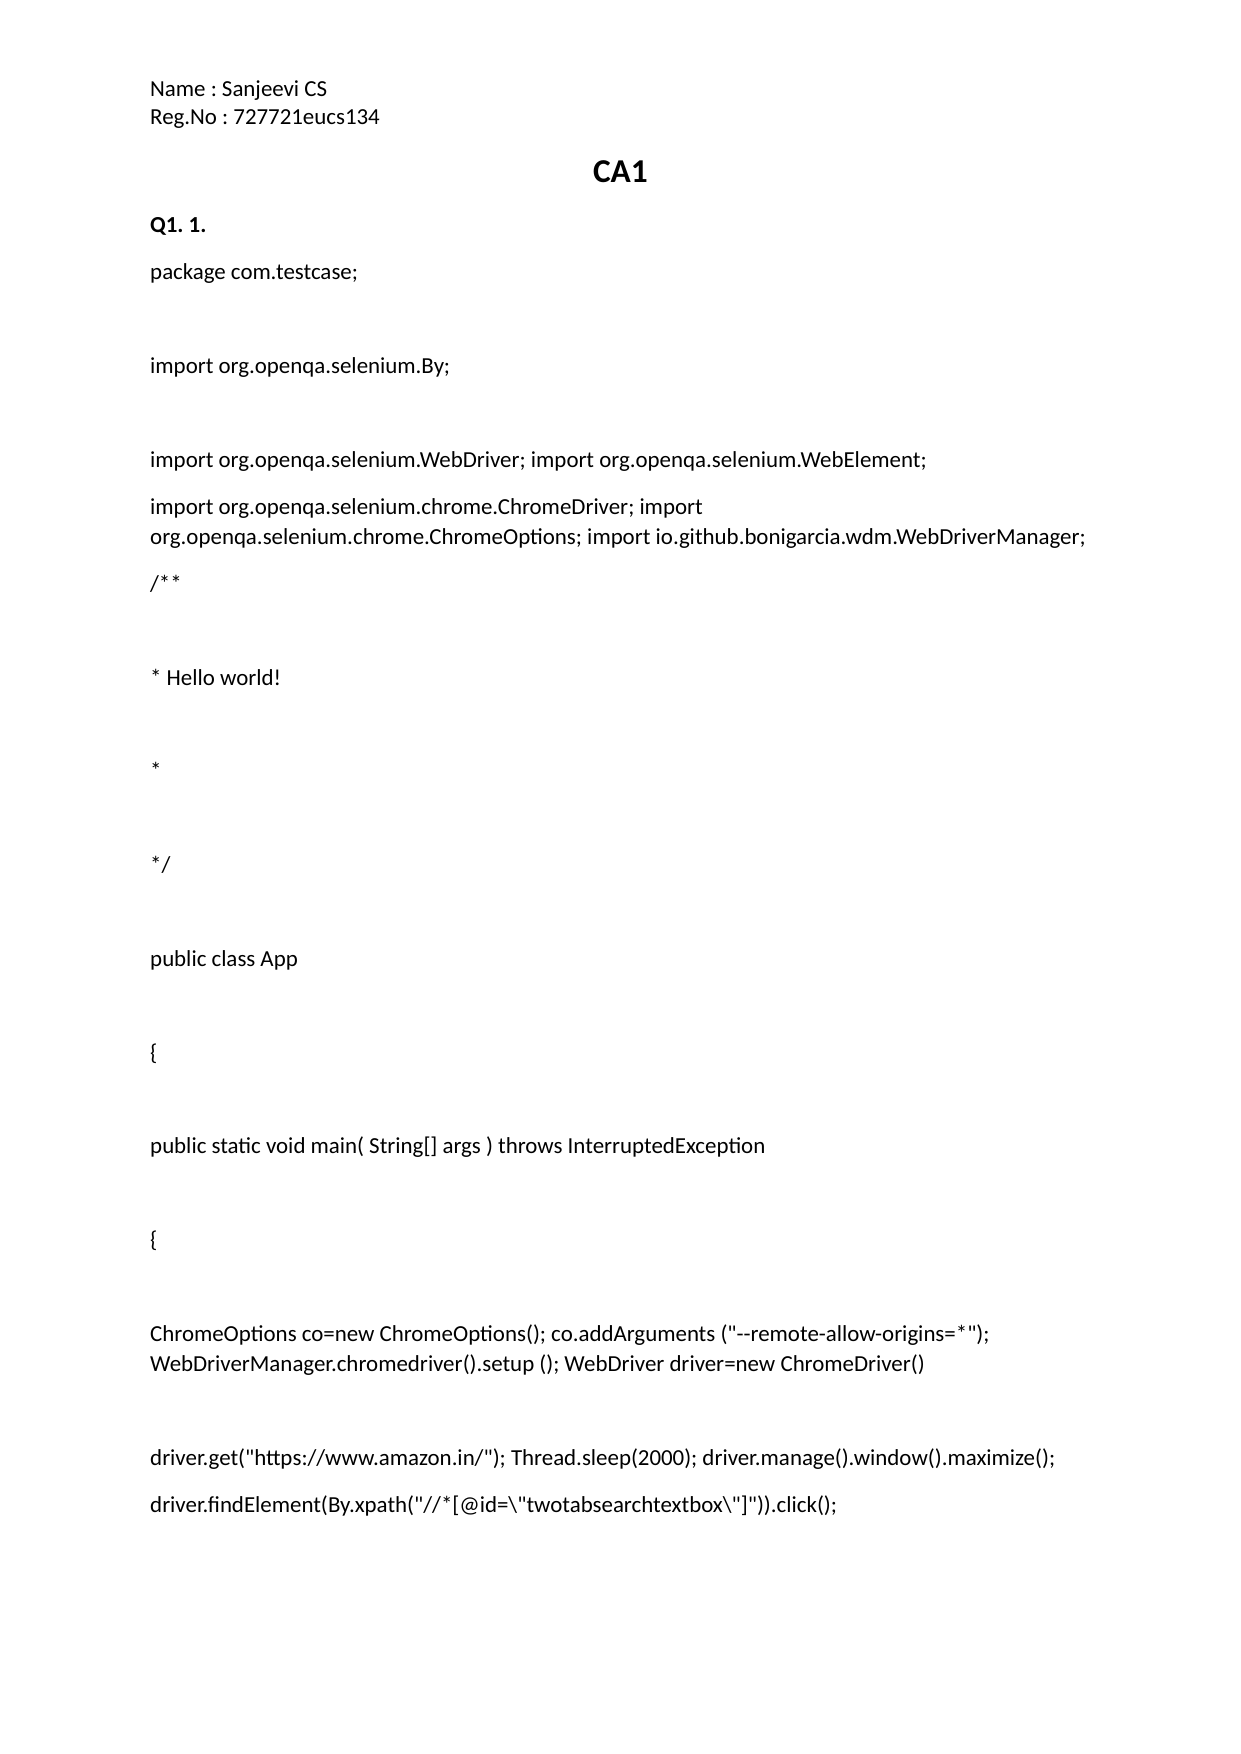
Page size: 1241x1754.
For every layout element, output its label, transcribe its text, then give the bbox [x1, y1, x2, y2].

text driver.ﬁndElement(By.xpath("//*[@id=\"twotabsearchtextbox\"]")).click(); [150, 1490, 1090, 1518]
text import org.openqa.selenium.chrome.ChromeDriver; import org.openqa.selenium.chrome.ChromeOptions; import io.github.bonigarcia.wdm.WebDriverManager; [150, 492, 1090, 550]
text driver.get("https://www.amazon.in/"); Thread.sleep(2000); driver.manage().window().maximize(); [150, 1443, 1090, 1471]
text package com.testcase; [150, 257, 1090, 286]
text Q1. 1. [150, 211, 1090, 239]
text { [150, 1225, 1090, 1253]
text import org.openqa.selenium.By; [150, 351, 1090, 379]
text */ [150, 850, 1090, 878]
text /** [150, 569, 1090, 597]
text CA1 [150, 150, 1090, 191]
text * [150, 756, 1090, 784]
text public class App [150, 944, 1090, 972]
text import org.openqa.selenium.WebDriver; import org.openqa.selenium.WebElement; [150, 445, 1090, 473]
text { [150, 1038, 1090, 1066]
text * Hello world! [150, 663, 1090, 691]
text ChromeOptions co=new ChromeOptions(); co.addArguments ("--remote-allow-origins=*"); WebDriverManager.chromedriver().setup (); WebDriver driver=new ChromeDriver() [150, 1319, 1090, 1377]
text public static void main( String[] args ) throws InterruptedException [150, 1131, 1090, 1159]
